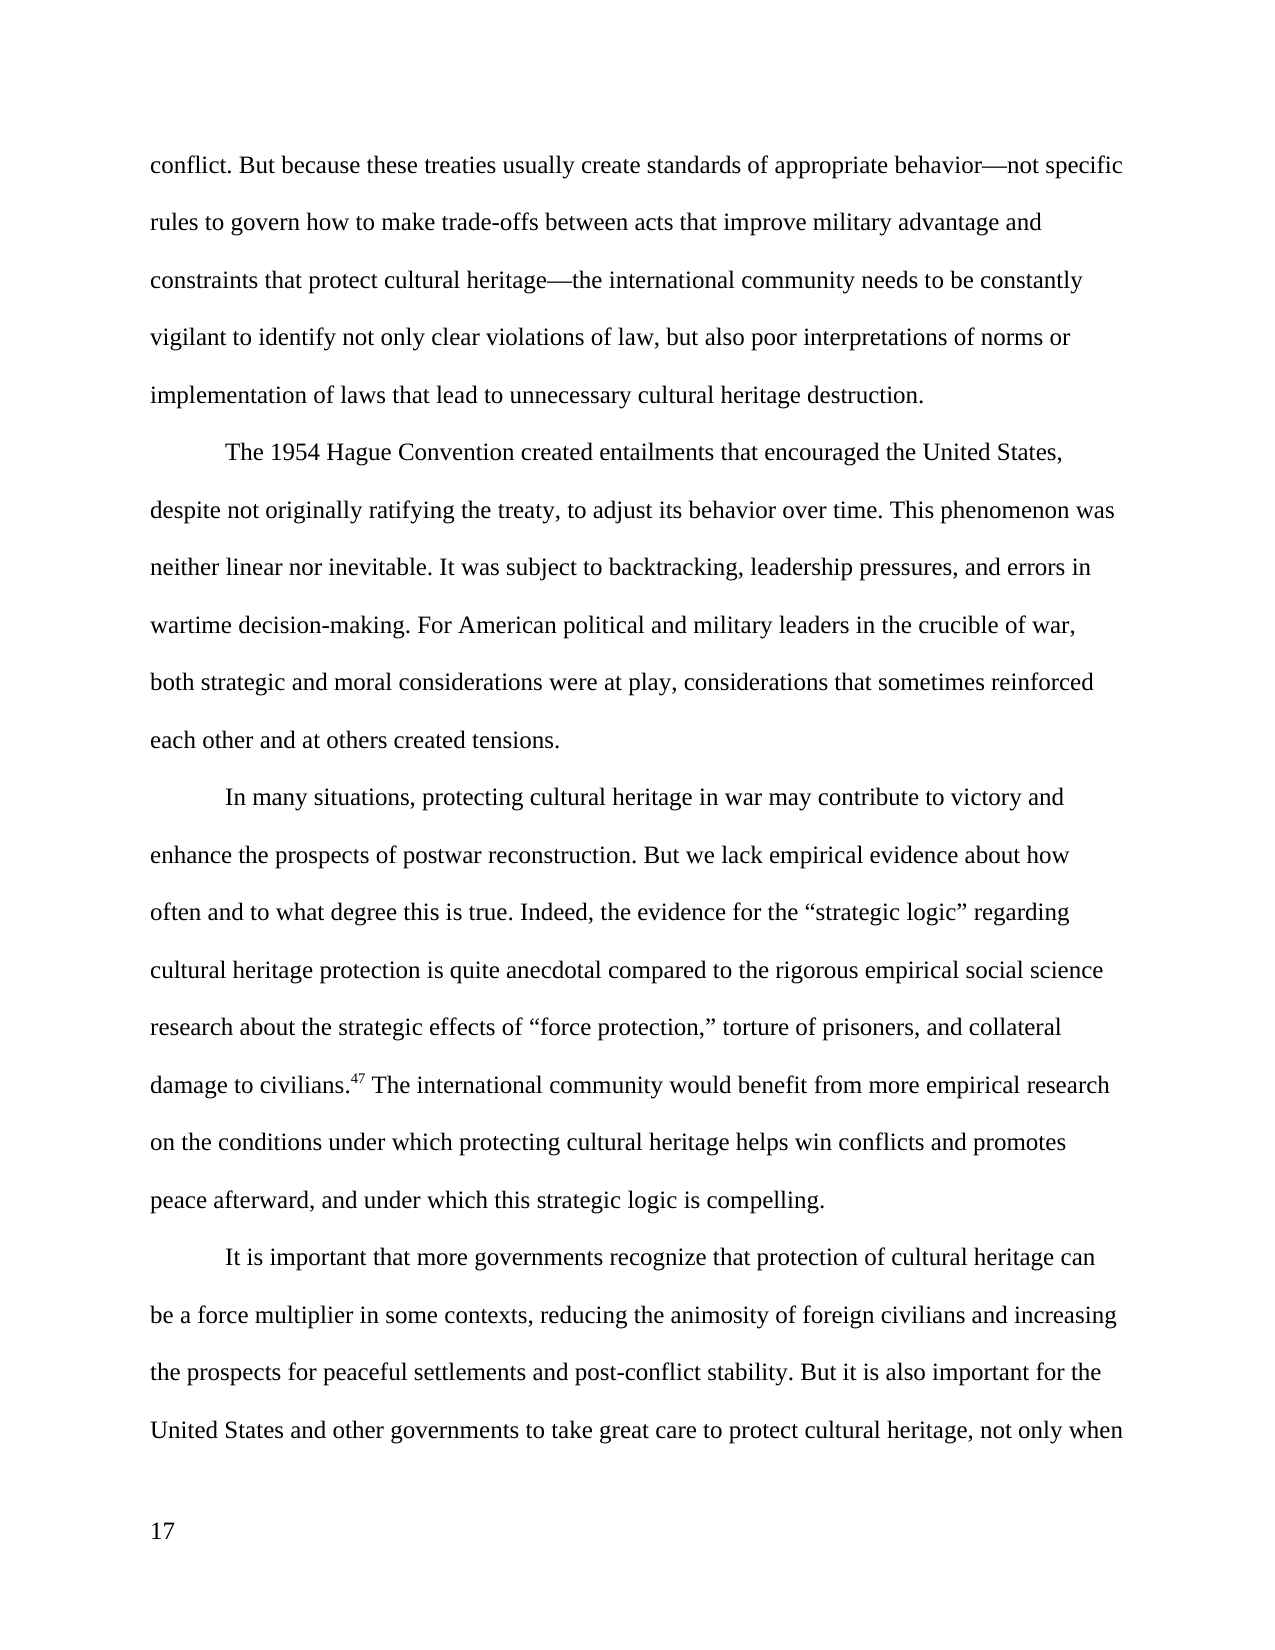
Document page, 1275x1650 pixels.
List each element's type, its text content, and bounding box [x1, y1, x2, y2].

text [150, 150, 1125, 409]
text In many situations, protecting cultural heritage in war may contribute to victory and enhance the prospects of postwar reconstruction. But we lack empirical evidence about how often and to what degree this is true. Indeed, the evidence for the “strategic logic” regarding cultural heritage protection is quite anecdotal compared to the rigorous empirical social science research about the strategic effects of “force protection,” torture of prisoners, and collateral damage to civilians. The international community would benefit from more empirical research on the conditions under which protecting cultural heritage helps win conflicts and promotes peace afterward, and under which this strategic logic is compelling. [150, 782, 1125, 1214]
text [150, 1242, 1125, 1444]
text The 1954 Hague Convention created entailments that encouraged the United States, despite not originally ratifying the treaty, to adjust its behavior over time. This phenomenon was neither linear nor inevitable. It was subject to backtracking, leadership pressures, and errors in wartime decision-making. For American political and military leaders in the crucible of war, both strategic and moral considerations were at play, considerations that sometimes reinforced each other and at others created tensions. [150, 437, 1125, 754]
